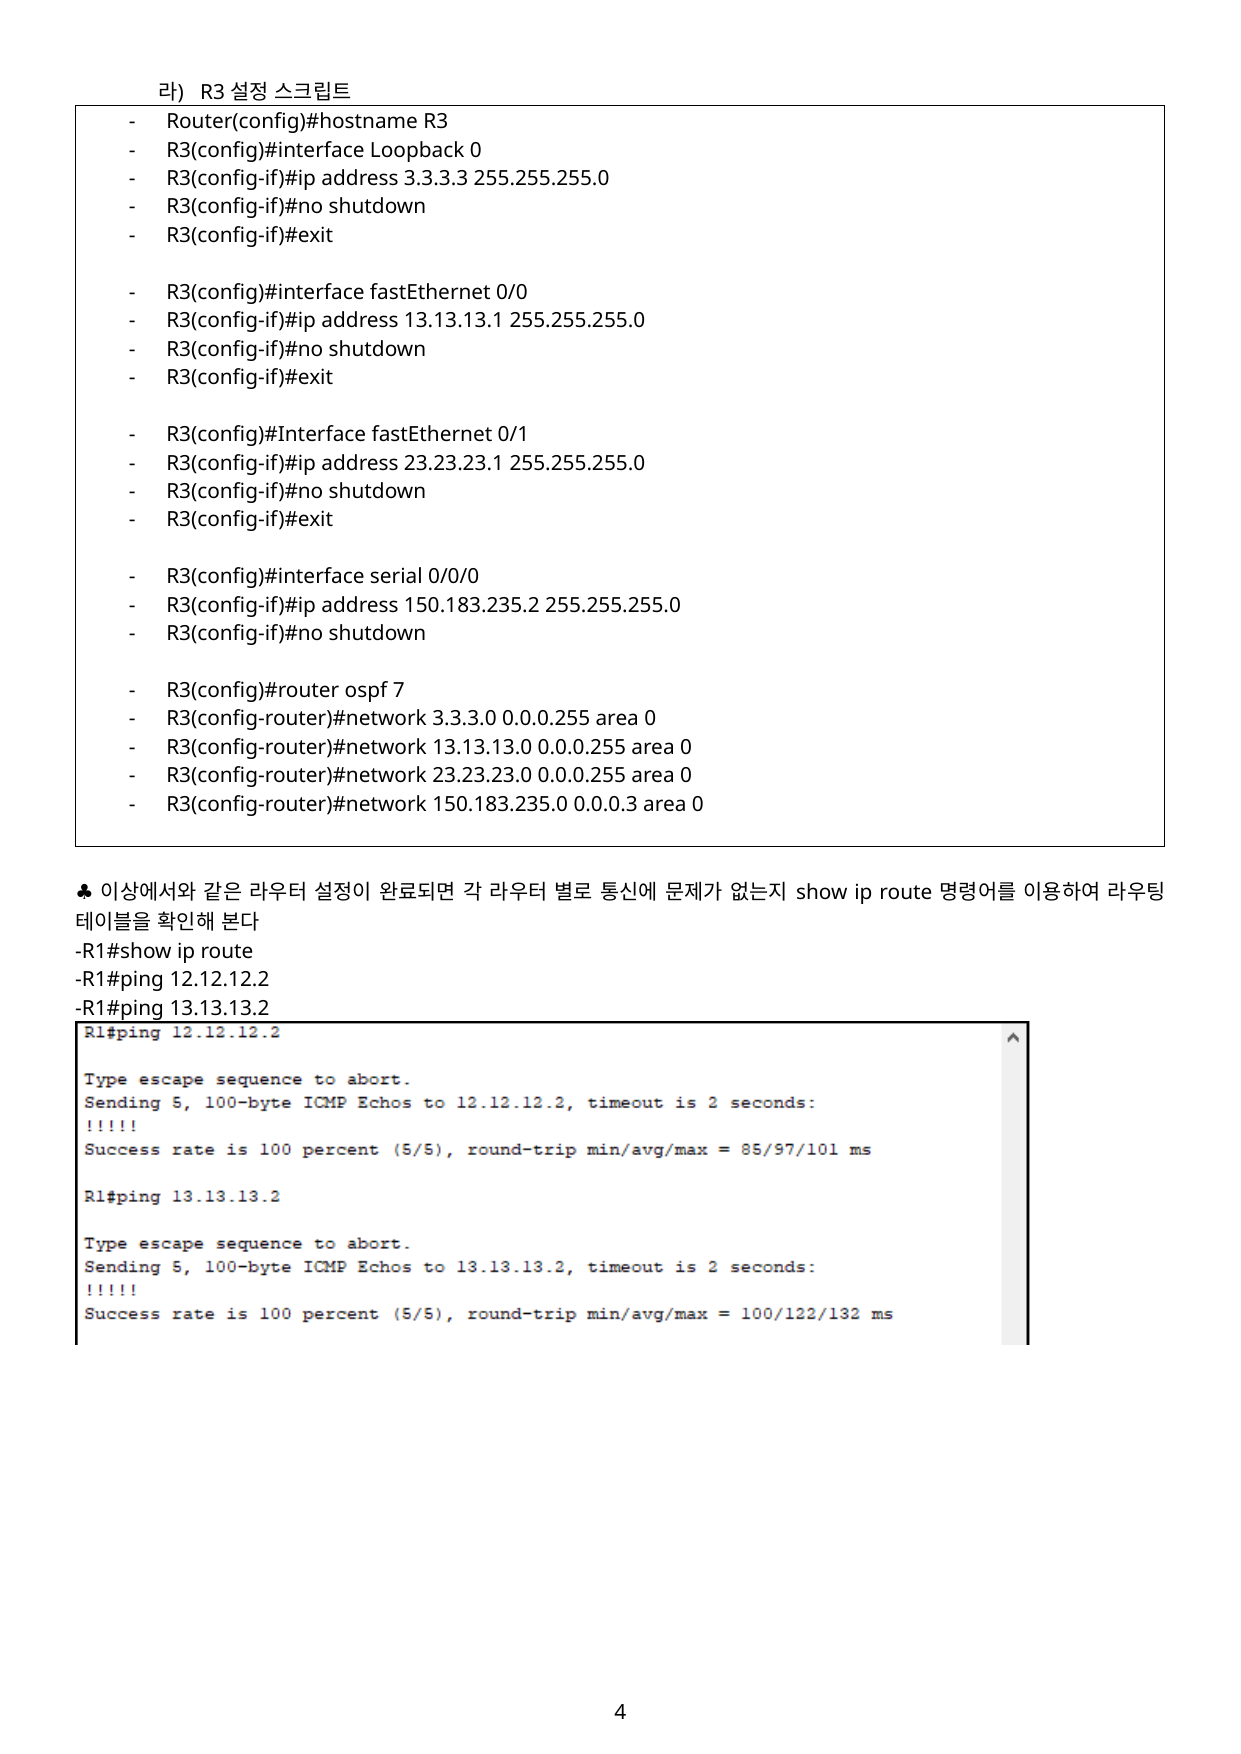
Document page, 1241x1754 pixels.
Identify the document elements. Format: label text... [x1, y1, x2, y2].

picture [75, 1021, 1030, 1345]
text -R1#show ip route [75, 936, 1165, 964]
text -R1#ping 12.12.12.2 [75, 964, 1165, 993]
text ♣ 이상에서와 같은 라우터 설정이 완료되면 각 라우터 별로 통신에 문제가 없는지 show ip route 명령어를 이용하여 라우팅 테이블을 확인해 본다 [75, 875, 1165, 936]
table_header Router(config)#hostname R3 R3(config)#interface Loopback 0 R3(config-if)#ip address 3.3.3.3 255.255.255.0 R3(config-if)#no shutdown R3(config-if)#exit R3(config)#interface fastEthernet 0/0 R3(config-if)#ip address 13.13.13.1 255.255.255.0 R3(config-if)#no shutdown R3(config-if)#exit R3(config)#Interface fastEthernet 0/1 R3(config-if)#ip address 23.23.23.1 255.255.255.0 R3(config-if)#no shutdown R3(config-if)#exit R3(config)#interface serial 0/0/0 R3(config-if)#ip address 150.183.235.2 255.255.255.0 R3(config-if)#no shutdown R3(config)#router ospf 7 R3(config-router)#network 3.3.3.0 0.0.0.255 area 0 R3(config-router)#network 13.13.13.0 0.0.0.255 area 0 R3(config-router)#network 23.23.23.0 0.0.0.255 area 0 R3(config-router)#network 150.183.235.0 0.0.0.3 area 0 [76, 106, 1164, 846]
text -R1#ping 13.13.13.2 [75, 993, 1165, 1021]
list R3 설정 스크립트 [158, 75, 1165, 105]
